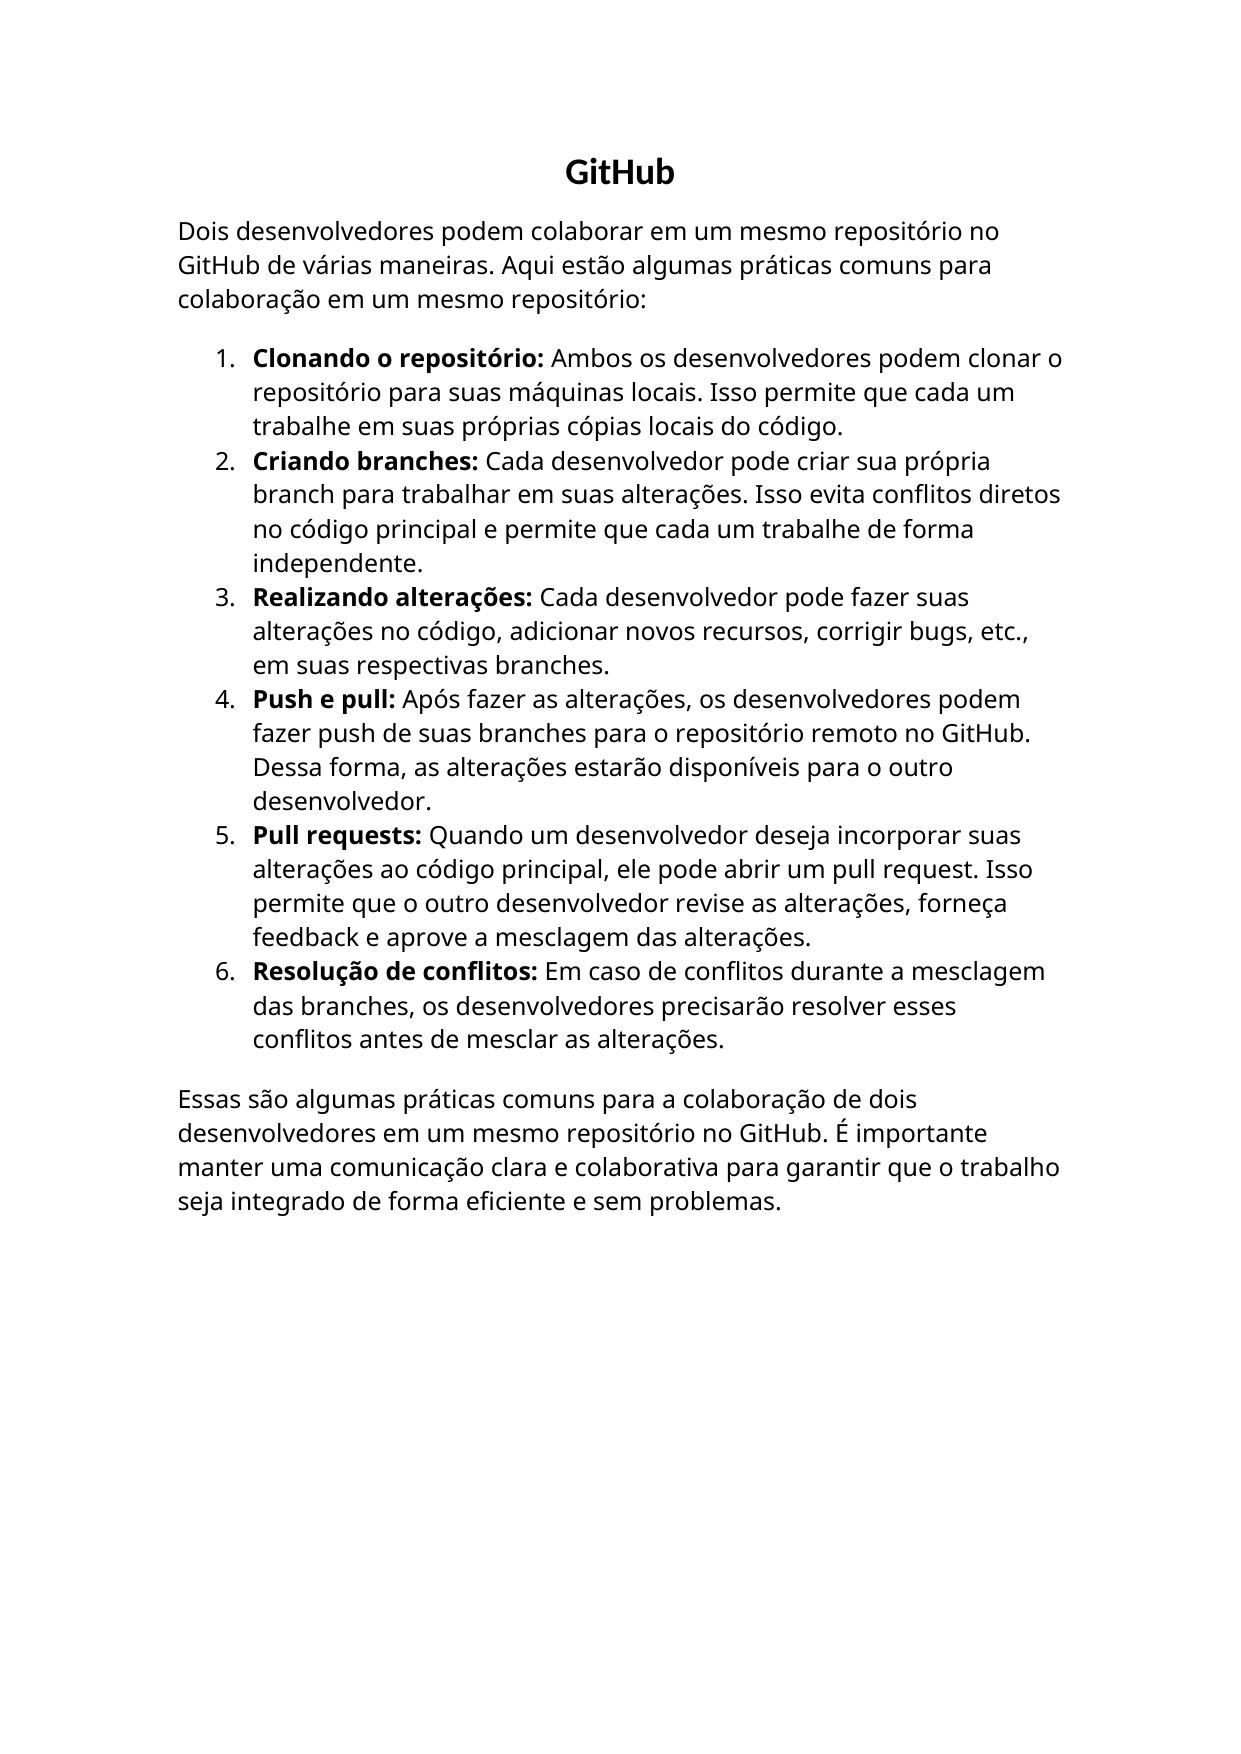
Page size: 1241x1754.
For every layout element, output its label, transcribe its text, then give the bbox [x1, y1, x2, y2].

text GitHub [177, 148, 1063, 193]
list Push e pull: Após fazer as alterações, os desenvolvedores podem fazer push de suas branches para o repositório remoto no GitHub. Dessa forma, as alterações estarão disponíveis para o outro desenvolvedor. [215, 682, 1063, 818]
list Criando branches: Cada desenvolvedor pode criar sua própria branch para trabalhar em suas alterações. Isso evita conflitos diretos no código principal e permite que cada um trabalhe de forma independente. [215, 443, 1063, 579]
list Resolução de conflitos: Em caso de conflitos durante a mesclagem das branches, os desenvolvedores precisarão resolver esses conflitos antes de mesclar as alterações. [215, 954, 1063, 1056]
text Dois desenvolvedores podem colaborar em um mesmo repositório no GitHub de várias maneiras. Aqui estão algumas práticas comuns para colaboração em um mesmo repositório: [177, 214, 1063, 316]
list Pull requests: Quando um desenvolvedor deseja incorporar suas alterações ao código principal, ele pode abrir um pull request. Isso permite que o outro desenvolvedor revise as alterações, forneça feedback e aprove a mesclagem das alterações. [215, 818, 1063, 954]
list Clonando o repositório: Ambos os desenvolvedores podem clonar o repositório para suas máquinas locais. Isso permite que cada um trabalhe em suas próprias cópias locais do código. [215, 341, 1063, 443]
list Realizando alterações: Cada desenvolvedor pode fazer suas alterações no código, adicionar novos recursos, corrigir bugs, etc., em suas respectivas branches. [215, 579, 1063, 682]
text Essas são algumas práticas comuns para a colaboração de dois desenvolvedores em um mesmo repositório no GitHub. É importante manter uma comunicação clara e colaborativa para garantir que o trabalho seja integrado de forma eficiente e sem problemas. [177, 1081, 1063, 1217]
